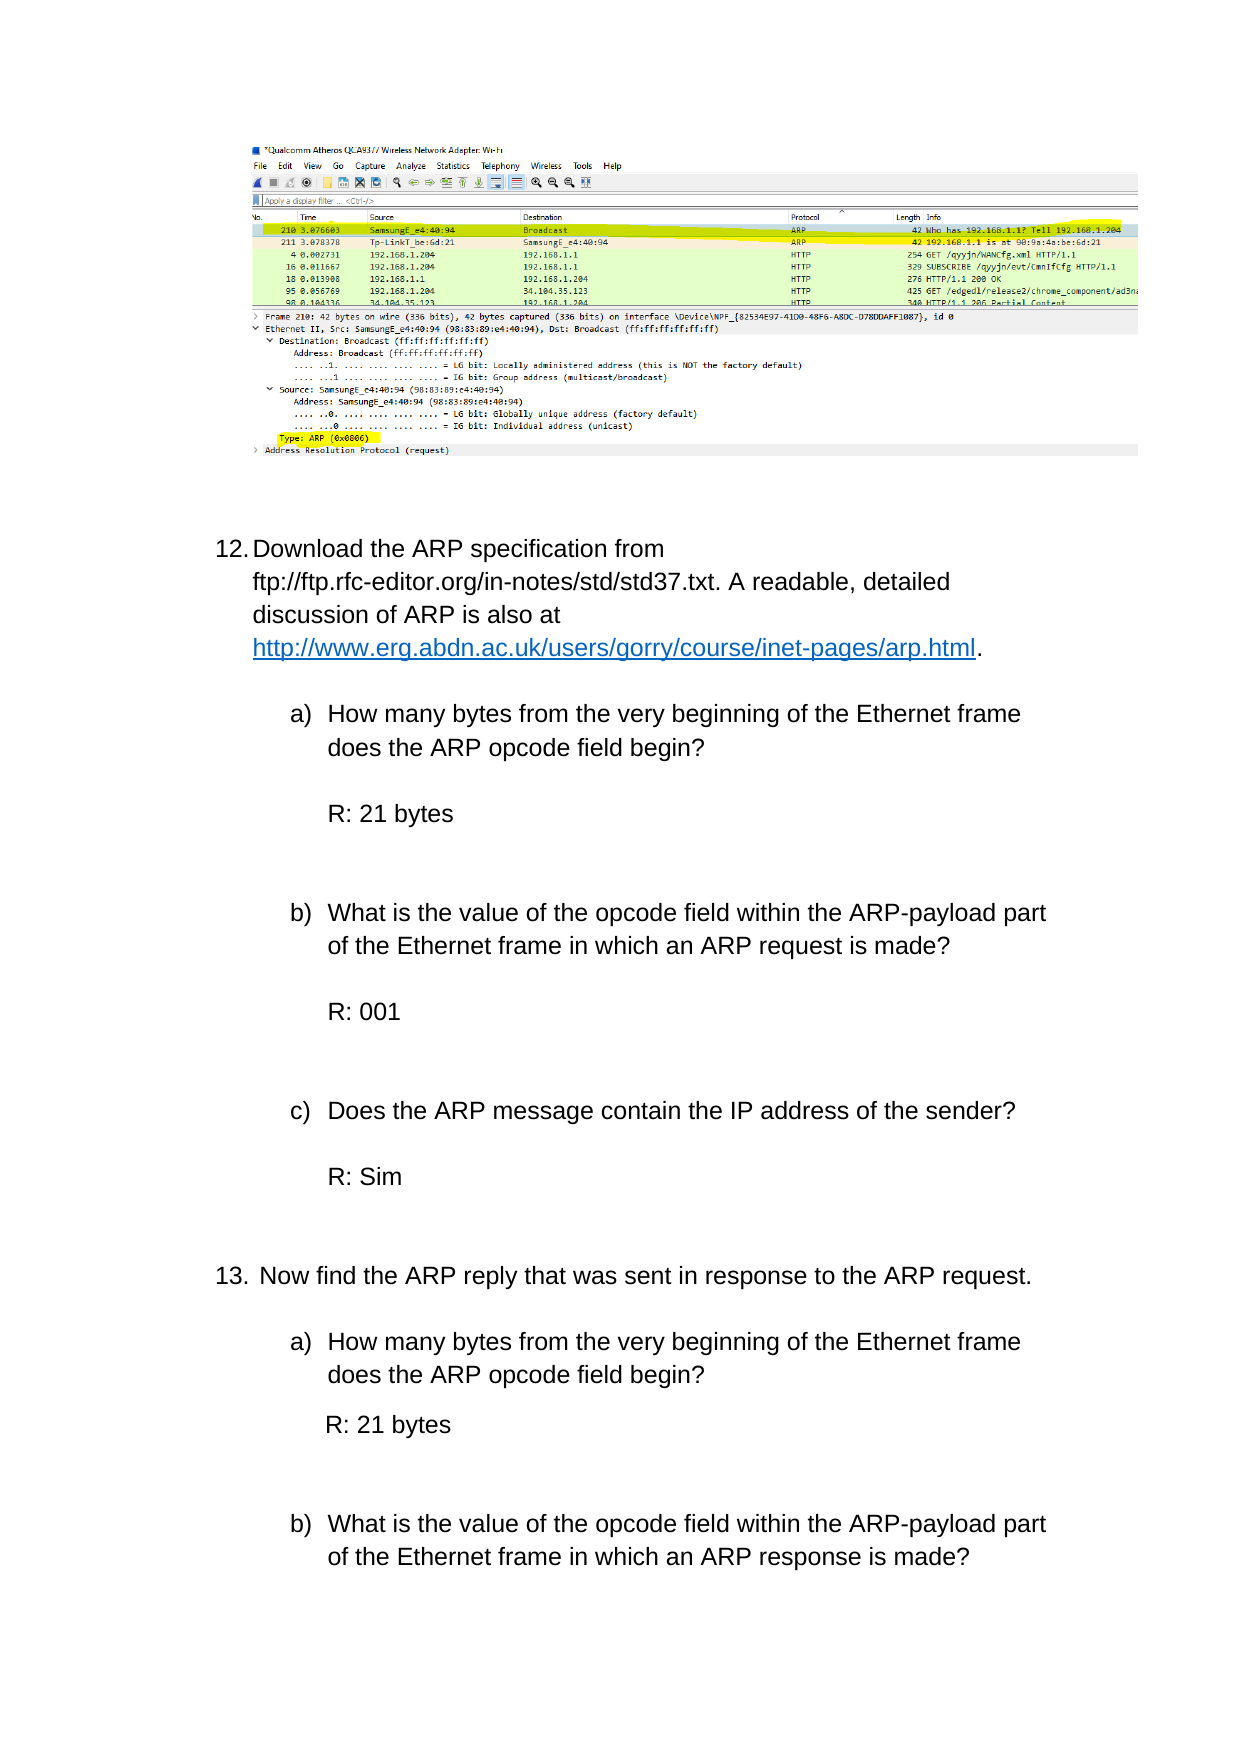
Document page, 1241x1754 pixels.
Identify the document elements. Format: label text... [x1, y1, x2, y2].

list What is the value of the opcode field within the ARP-payload part of the Ethernet frame in which an ARP request is made? [290, 898, 1063, 959]
list Does the ARP message contain the IP address of the sender? [290, 1096, 1063, 1124]
list How many bytes from the very beginning of the Ethernet frame does the ARP opcode field begin? [290, 699, 1063, 761]
list Download the ARP specification from ftp://ftp.rfc-editor.org/in-notes/std/std37.txt. A readable, detailed discussion of ARP is also at http://www.erg.abdn.ac.uk/users/gorry/course/inet-pages/arp.html. [215, 534, 1063, 662]
list What is the value of the opcode field within the ARP-payload part of the Ethernet frame in which an ARP response is made? [290, 1509, 1063, 1603]
list Now find the ARP reply that was sent in response to the ARP request. [215, 1261, 1063, 1289]
list R: Sim [327, 1162, 1063, 1191]
list How many bytes from the very beginning of the Ethernet frame does the ARP opcode field begin? [290, 1327, 1063, 1389]
list R: 001 [327, 997, 1063, 1025]
list R: 21 bytes [327, 798, 1063, 827]
text R: 21 bytes [325, 1409, 1063, 1438]
picture [252, 147, 1138, 465]
